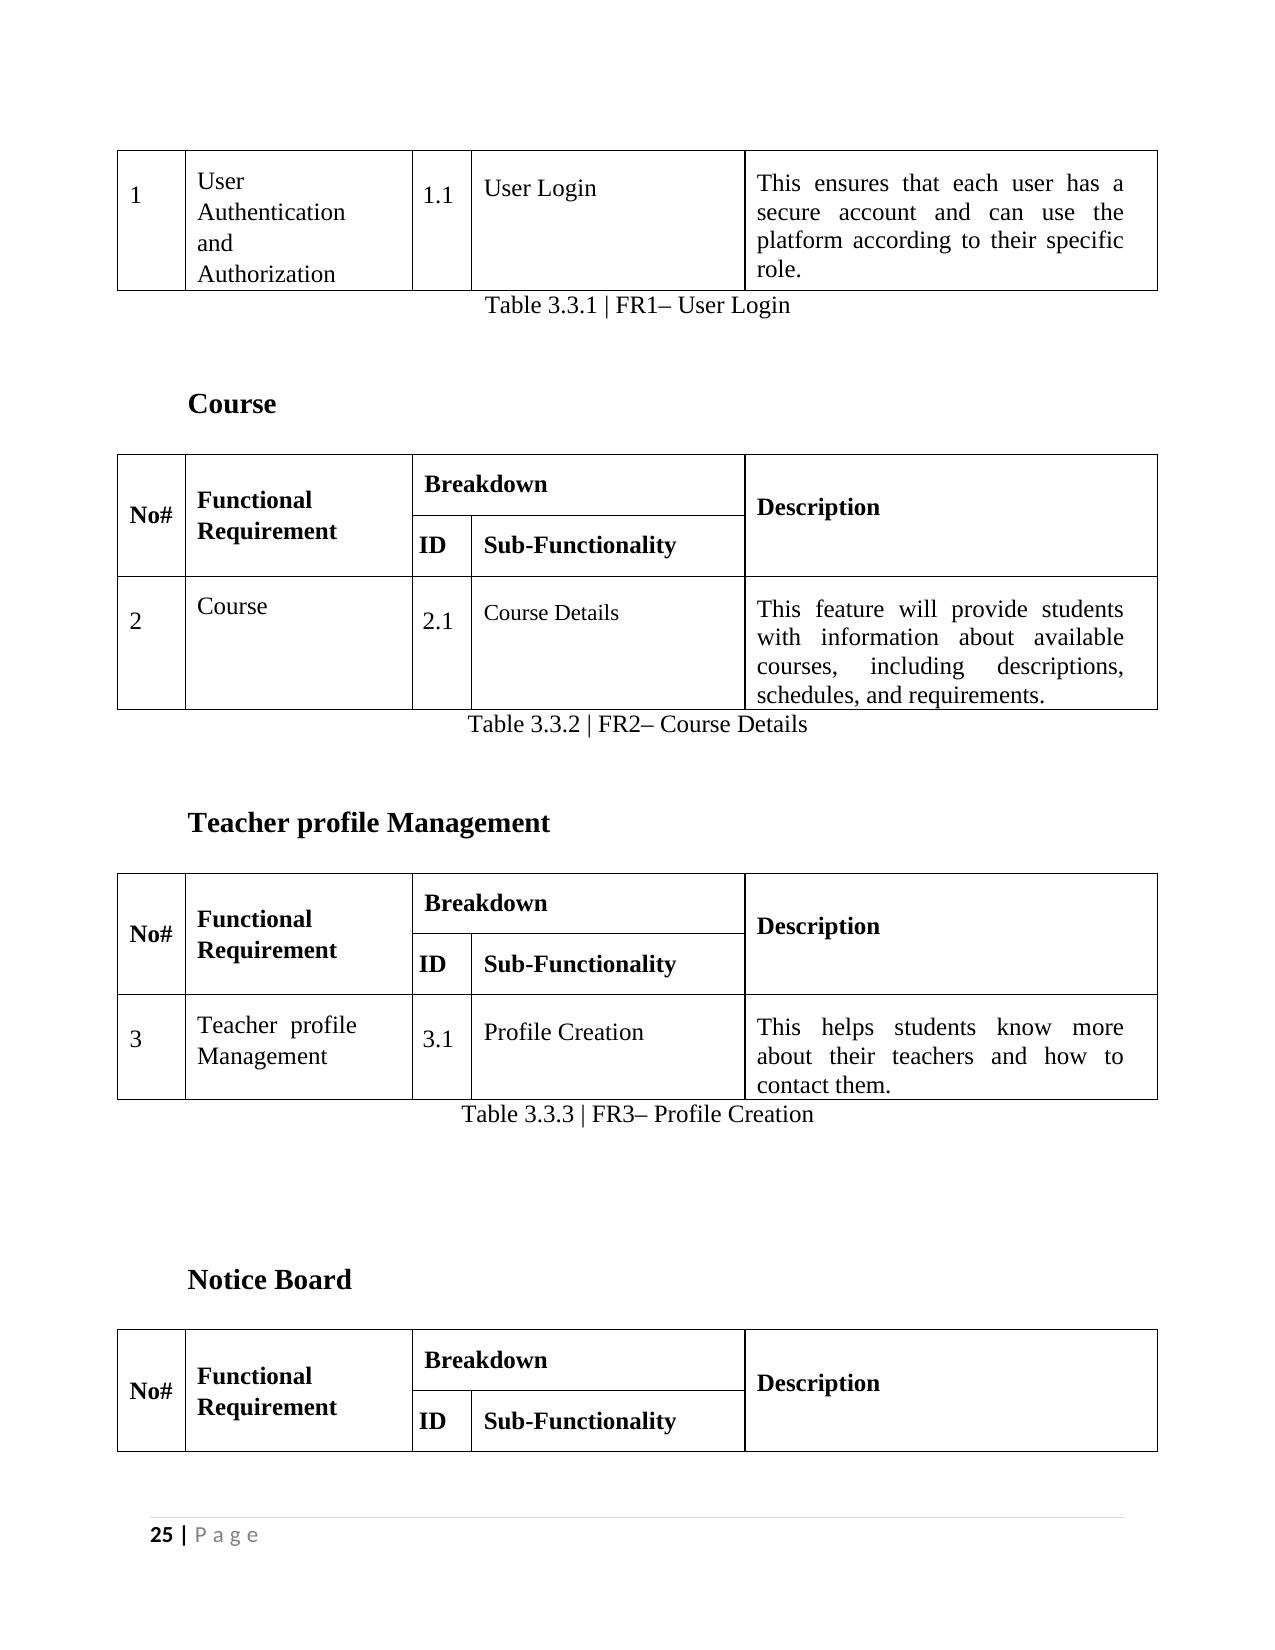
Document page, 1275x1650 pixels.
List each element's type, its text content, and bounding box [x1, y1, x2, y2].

list Teacher profile Management [187, 805, 1125, 839]
table_cell Sub-Functionality [472, 516, 744, 576]
table_header No# [118, 455, 185, 576]
table_header Breakdown [413, 1330, 744, 1390]
table_cell Course [186, 577, 412, 709]
table_cell 3.1 [413, 995, 471, 1099]
table_cell ID [413, 934, 471, 994]
table_cell 1 [118, 151, 185, 290]
table_cell Sub-Functionality [472, 1391, 744, 1451]
table_header Description [746, 874, 1157, 994]
table_cell Sub-Functionality [472, 934, 744, 994]
text Table 3.3.2 | FR2– Course Details [414, 710, 861, 738]
table_header Functional Requirement [186, 455, 412, 576]
table_cell 2 [118, 577, 185, 709]
table_cell Teacher profile Management [186, 995, 412, 1099]
table_header Description [746, 455, 1157, 576]
text Table 3.3.1 | FR1– User Login [414, 291, 861, 320]
table_cell 2.1 [413, 577, 471, 709]
table_header No# [118, 1330, 185, 1451]
text Notice Board [150, 1262, 1125, 1296]
table_cell This ensures that each user has a secure account and can use the platform according to their specific role. [746, 151, 1157, 290]
table_cell ID [413, 516, 471, 576]
table_cell 1.1 [413, 151, 471, 290]
table_header No# [118, 874, 185, 994]
table_cell User Login [472, 151, 744, 290]
table_header Functional Requirement [186, 1330, 412, 1451]
table_cell ID [413, 1391, 471, 1451]
table_cell Profile Creation [472, 995, 744, 1099]
text Table 3.3.3 | FR3– Profile Creation [414, 1100, 861, 1128]
table_cell This feature will provide students with information about available courses, including descriptions, schedules, and requirements. [746, 577, 1157, 709]
table_header Description [746, 1330, 1157, 1451]
table_cell This helps students know more about their teachers and how to contact them. [746, 995, 1157, 1099]
table_cell User Authentication and Authorization [186, 151, 412, 290]
table_header Breakdown [413, 455, 744, 514]
table_cell 3 [118, 995, 185, 1099]
table_cell Course Details [472, 577, 744, 709]
table_header Breakdown [413, 874, 744, 933]
list Course [187, 387, 1125, 420]
table_header Functional Requirement [186, 874, 412, 994]
